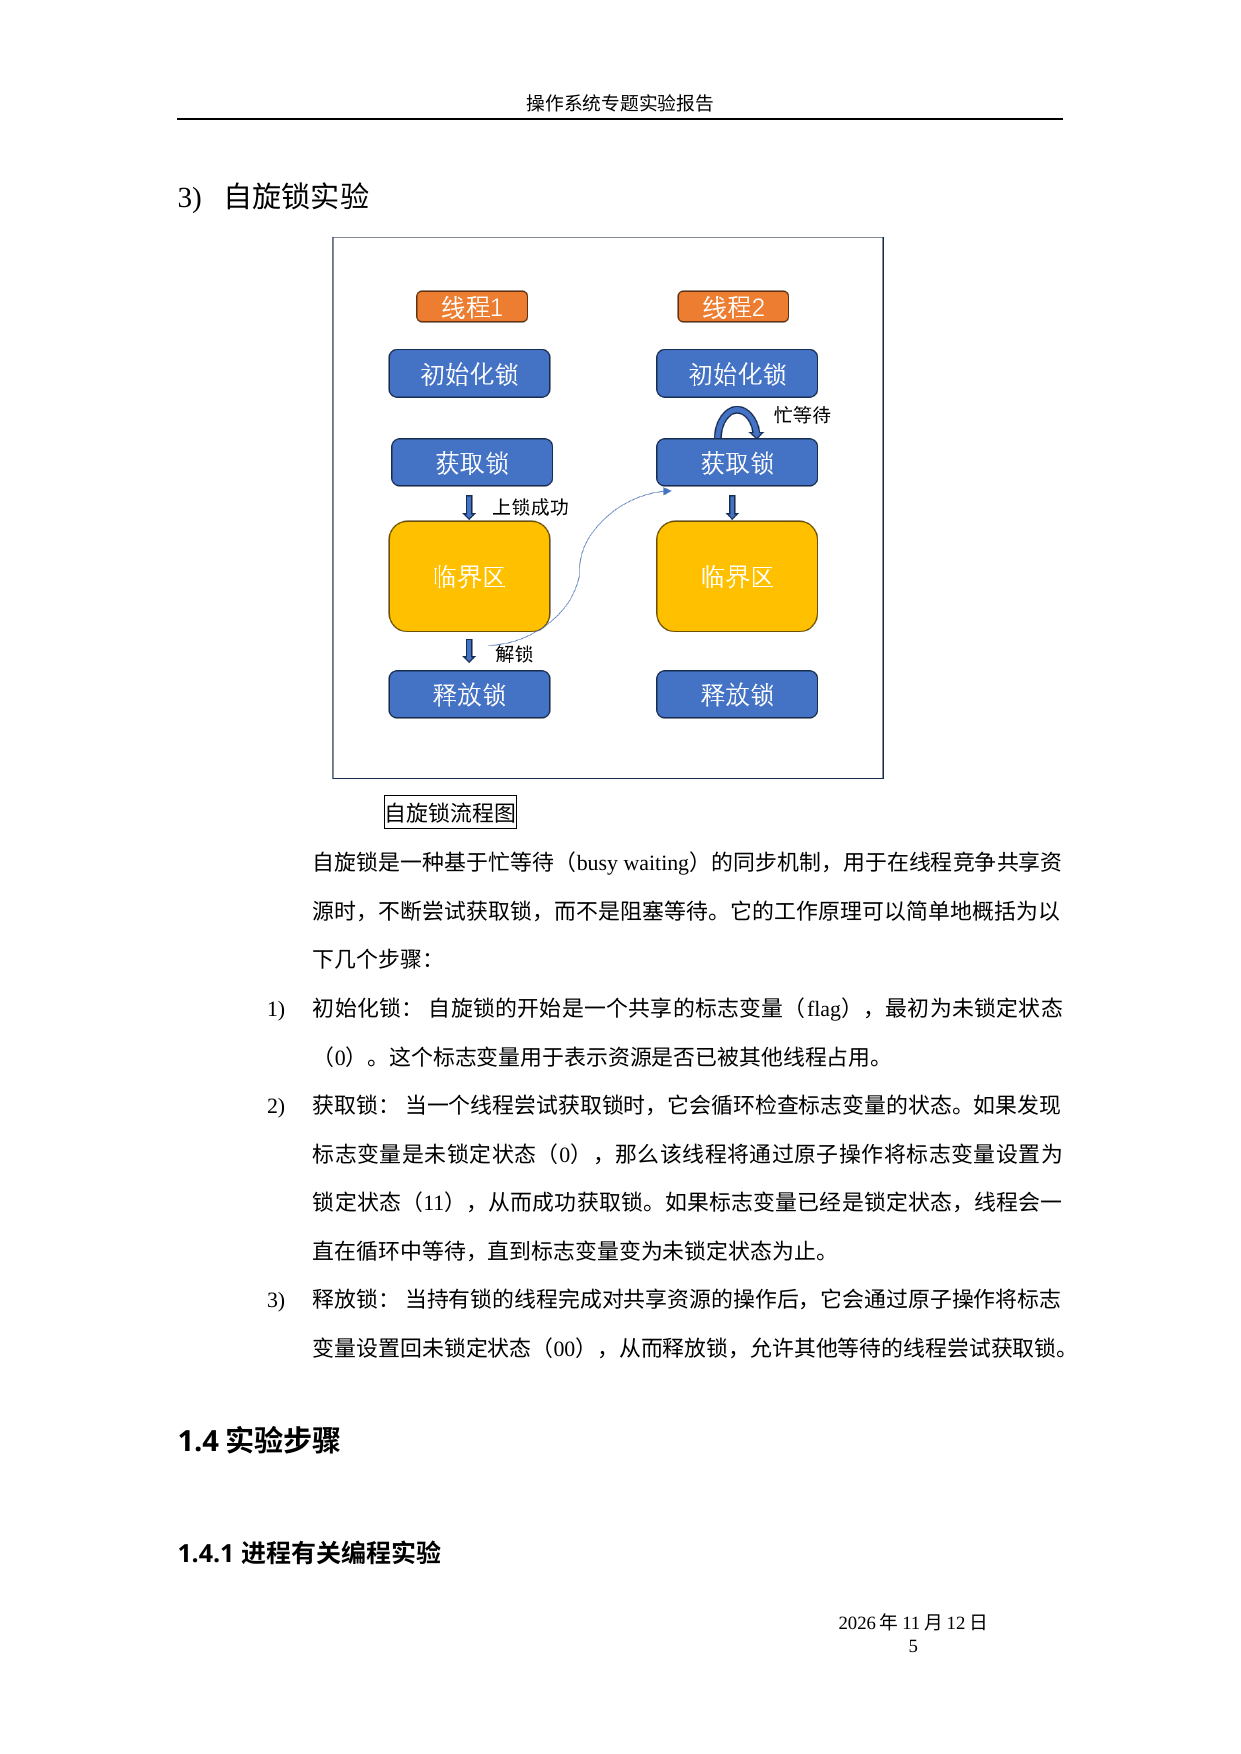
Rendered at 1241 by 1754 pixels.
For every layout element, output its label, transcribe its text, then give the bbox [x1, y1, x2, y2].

subtitle 1.4实验步骤 [177, 1406, 1063, 1471]
list 获取锁： 当一个线程尝试获取锁时，它会循环检查标志变量的状态。如果发现标志变量是未锁定状态（0），那么该线程将通过原子操作将标志变量设置为锁定状态（11），从而成功获取锁。如果标志变量已经是锁定状态，线程会一直在循环中等待，直到标志变量变为未锁定状态为止。 [267, 1087, 1063, 1266]
picture [332, 237, 931, 779]
text 1.4.1 进程有关编程实验 [177, 1519, 1063, 1584]
list 自旋锁实验 [177, 162, 1063, 227]
list 初始化锁： 自旋锁的开始是一个共享的标志变量（flag），最初为未锁定状态（0）。这个标志变量用于表示资源是否已被其他线程占用。 [267, 990, 1063, 1072]
list 自旋锁是一种基于忙等待（busy waiting）的同步机制，用于在线程竞争共享资源时，不断尝试获取锁，而不是阻塞等待。它的工作原理可以简单地概括为以下几个步骤： [313, 844, 1063, 974]
list 释放锁： 当持有锁的线程完成对共享资源的操作后，它会通过原子操作将标志变量设置回未锁定状态（00），从而释放锁，允许其他等待的线程尝试获取锁。 [267, 1282, 1063, 1363]
